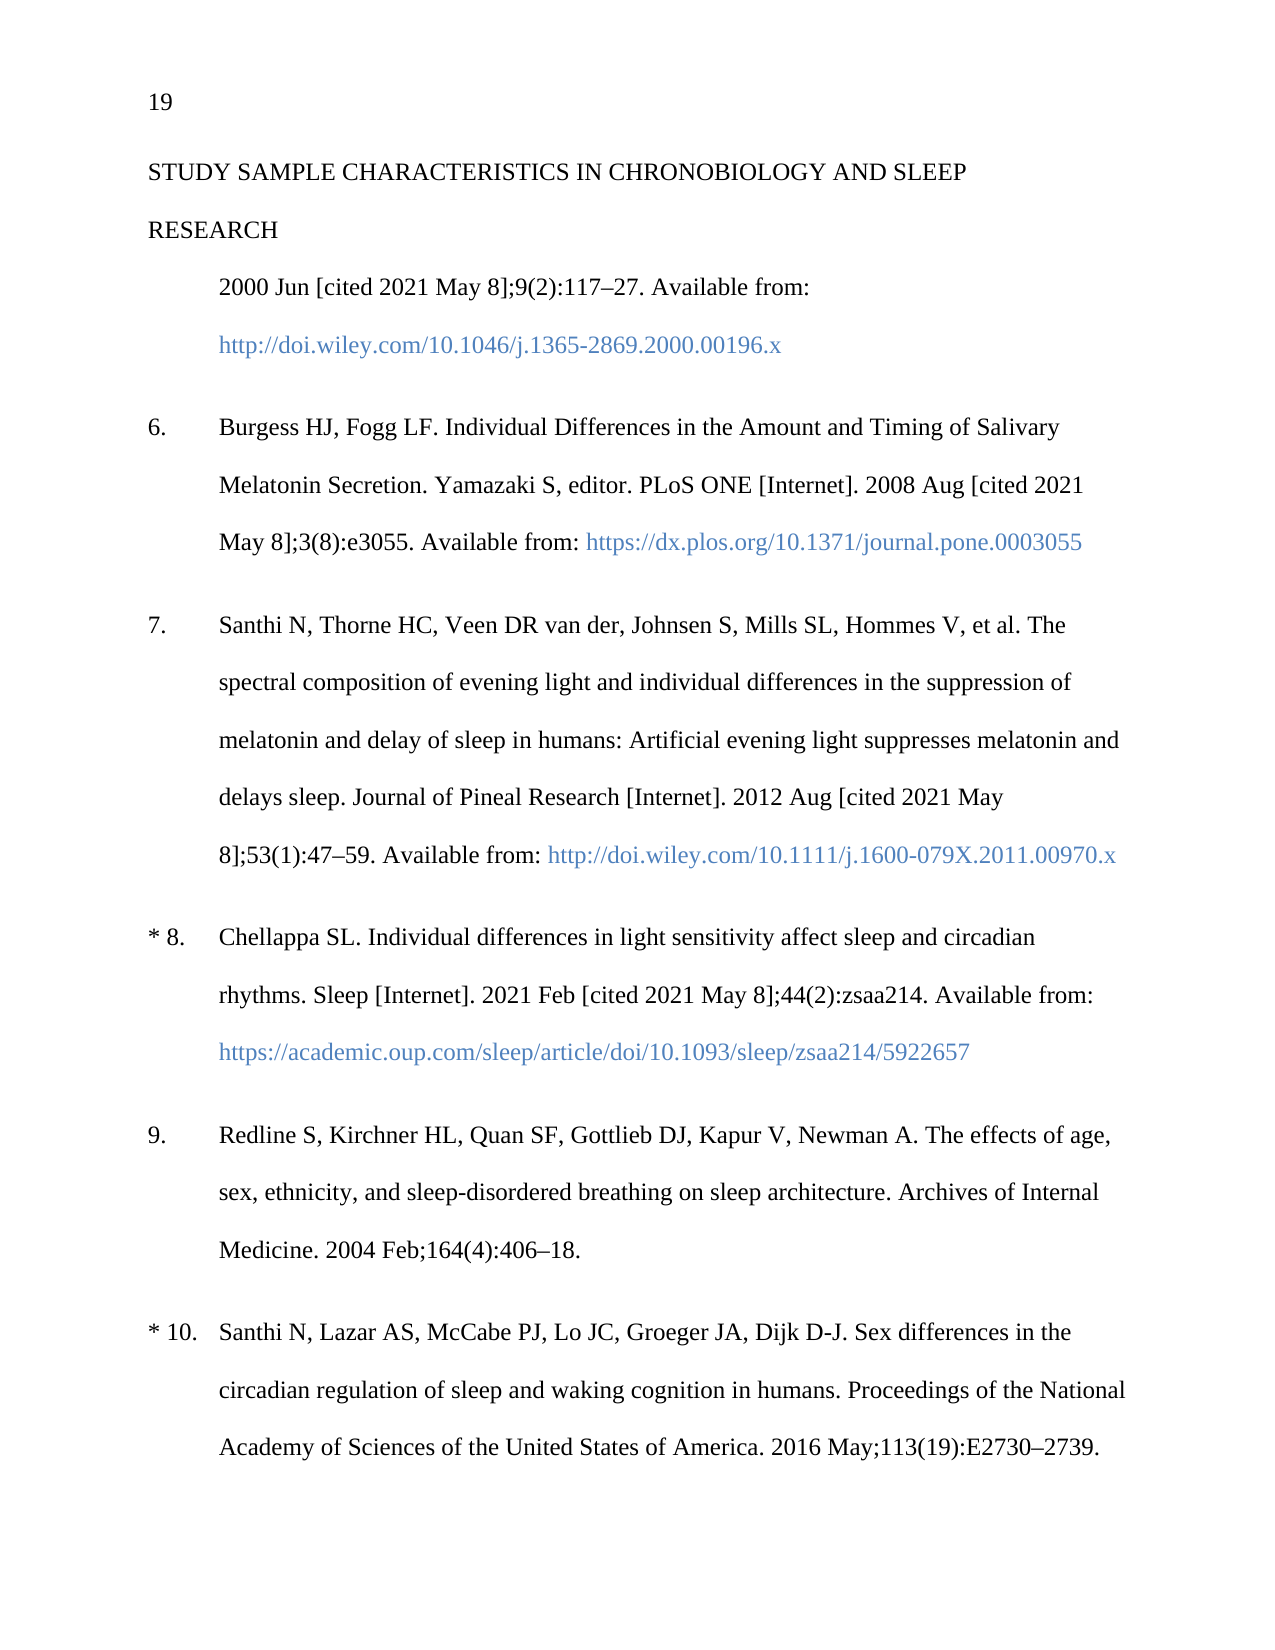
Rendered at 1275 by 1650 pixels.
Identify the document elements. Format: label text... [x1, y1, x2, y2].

text 9. Redline S, Kirchner HL, Quan SF, Gottlieb DJ, Kapur V, Newman A. The effects of age, sex, ethnicity, and sleep-disordered breathing on sleep architecture. Archives of Internal Medicine. 2004 Feb;164(4):406–18. [148, 1120, 1127, 1264]
text * 10. Santhi N, Lazar AS, McCabe PJ, Lo JC, Groeger JA, Dijk D-J. Sex differences in the circadian regulation of sleep and waking cognition in humans. Proceedings of the National Academy of Sciences of the United States of America. 2016 May;113(19):E2730–2739. [148, 1317, 1127, 1461]
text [148, 272, 1127, 359]
text * 8. Chellappa SL. Individual differences in light sensitivity affect sleep and circadian rhythms. Sleep [Internet]. 2021 Feb [cited 2021 May 8];44(2):zsaa214. Available from: https://academic.oup.com/sleep/article/doi/10.1093/sleep/zsaa214/5922657 [148, 922, 1127, 1066]
text 7. Santhi N, Thorne HC, Veen DR van der, Johnsen S, Mills SL, Hommes V, et al. The spectral composition of evening light and individual differences in the suppression of melatonin and delay of sleep in humans: Artificial evening light suppresses melatonin and delays sleep. Journal of Pineal Research [Internet]. 2012 Aug [cited 2021 May 8];53(1):47–59. Available from: http://doi.wiley.com/10.1111/j.1600-079X.2011.00970.x [148, 610, 1127, 869]
text 6. Burgess HJ, Fogg LF. Individual Differences in the Amount and Timing of Salivary Melatonin Secretion. Yamazaki S, editor. PLoS ONE [Internet]. 2008 Aug [cited 2021 May 8];3(8):e3055. Available from: https://dx.plos.org/10.1371/journal.pone.0003055 [148, 412, 1127, 556]
